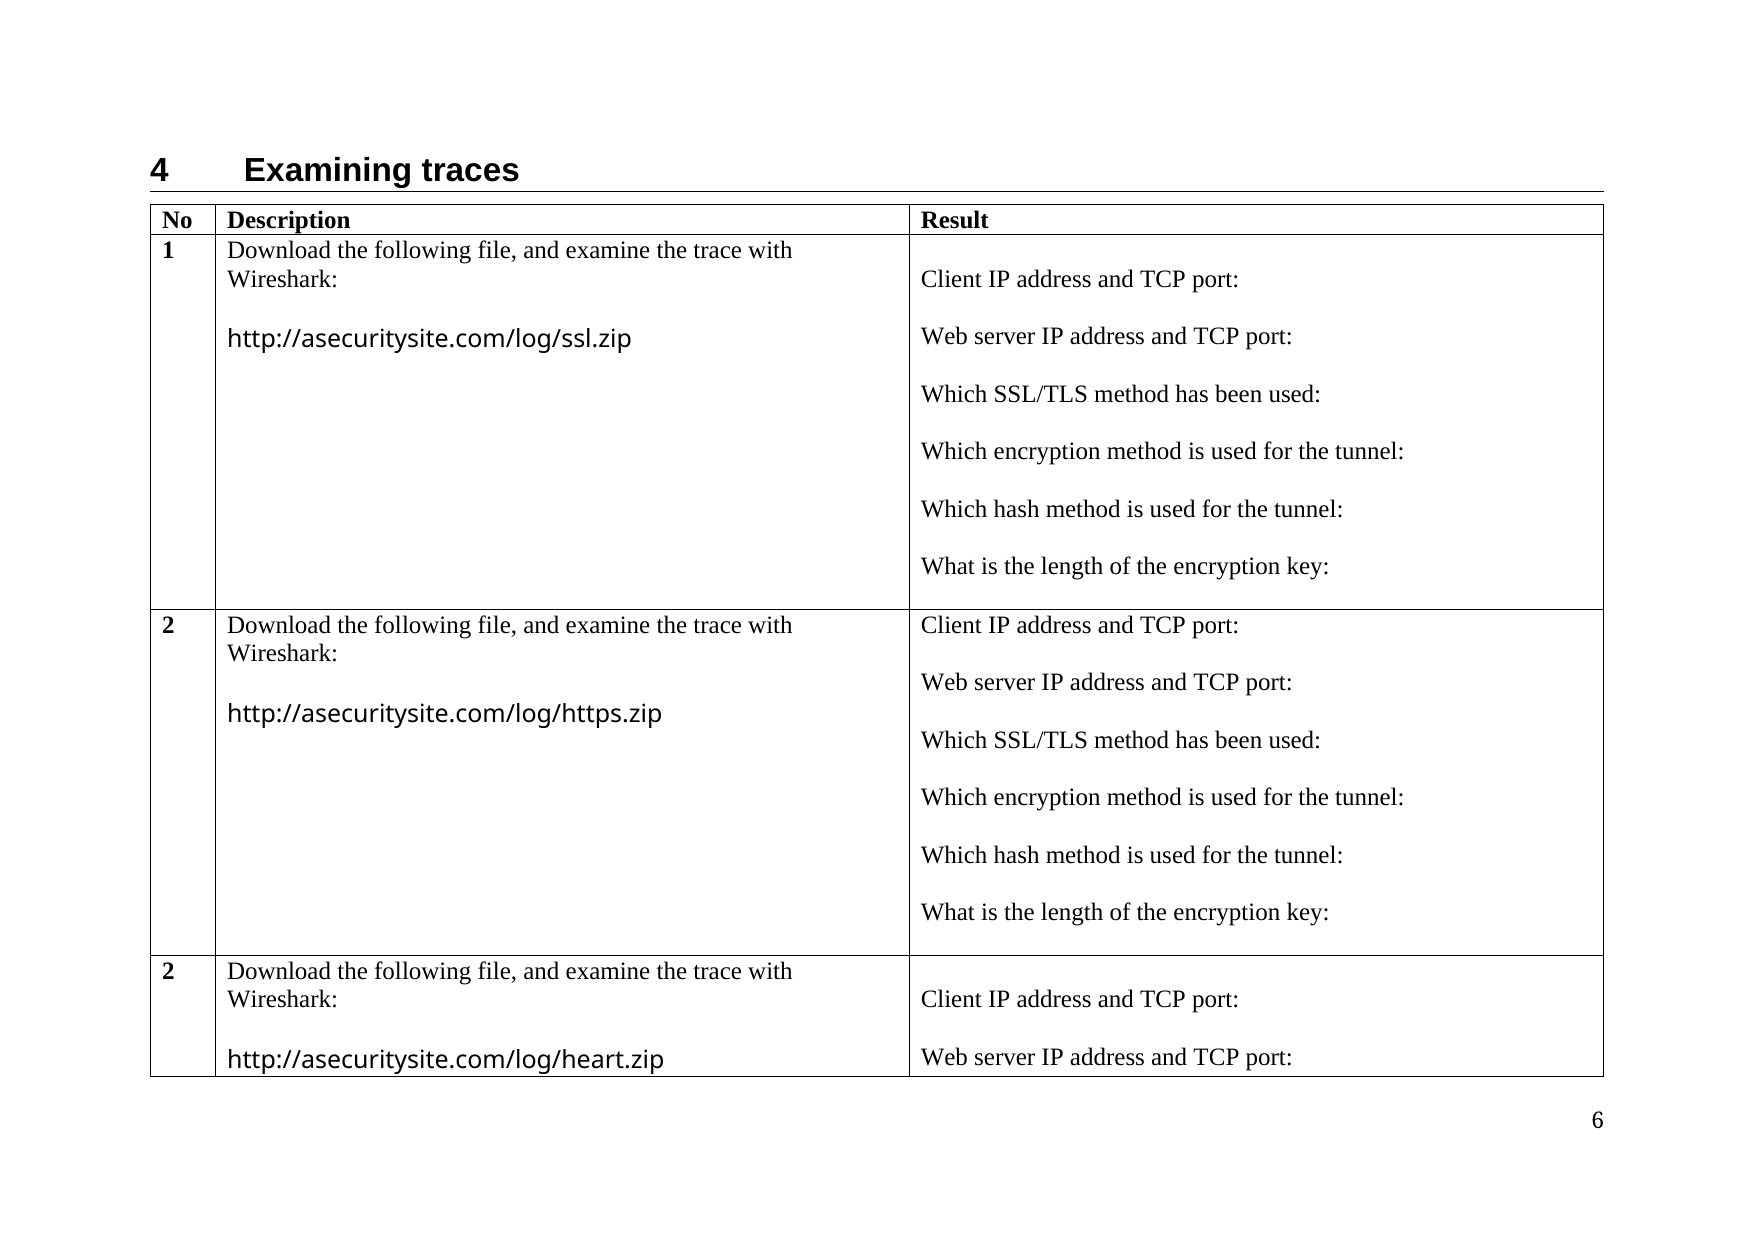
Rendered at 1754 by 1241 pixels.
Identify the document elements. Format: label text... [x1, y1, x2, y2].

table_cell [216, 956, 909, 1076]
table_cell 2 [151, 610, 215, 955]
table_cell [910, 956, 1603, 1076]
table_cell Download the following file, and examine the trace with Wireshark: http://asecuritysite.com/log/https.zip [216, 610, 909, 955]
table_header Description [216, 205, 909, 234]
table_cell 2 [151, 956, 215, 1076]
table_cell Download the following file, and examine the trace with Wireshark: http://asecuritysite.com/log/ssl.zip [216, 235, 909, 609]
table_cell Client IP address and TCP port: Web server IP address and TCP port: Which SSL/TLS method has been used: Which encryption method is used for the tunnel: Which hash method is used for the tunnel: What is the length of the encryption key: [910, 235, 1603, 609]
subtitle 4 Examining traces [150, 150, 1604, 191]
table_cell Client IP address and TCP port: Web server IP address and TCP port: Which SSL/TLS method has been used: Which encryption method is used for the tunnel: Which hash method is used for the tunnel: What is the length of the encryption key: [910, 610, 1603, 955]
table_header Result [910, 205, 1603, 234]
table_header No [151, 205, 215, 234]
table_cell 1 [151, 235, 215, 609]
